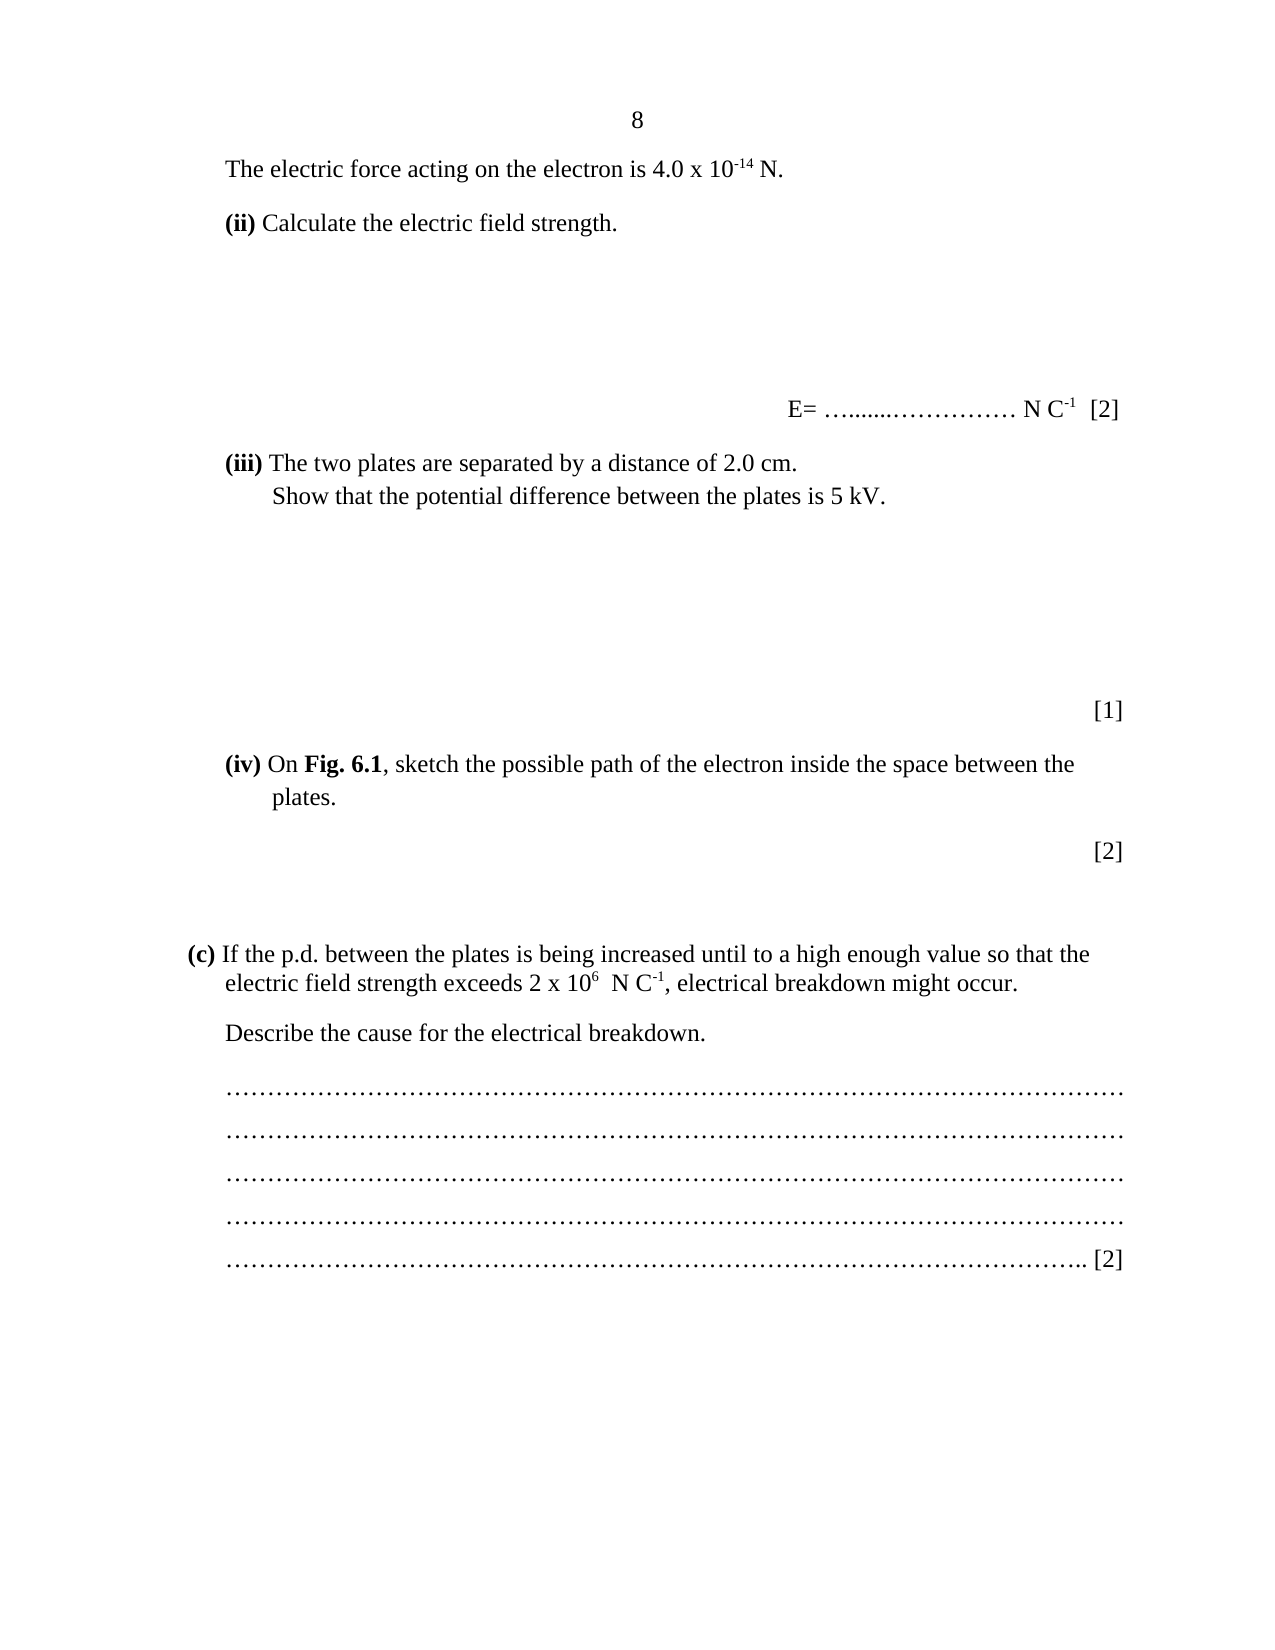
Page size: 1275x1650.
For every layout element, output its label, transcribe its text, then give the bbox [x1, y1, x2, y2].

text The electric force acting on the electron is 4.0 x 10-14 N. [225, 154, 1125, 183]
text (iii) The two plates are separated by a distance of 2.0 cm. Show that the potential difference between the plates is 5 kV. [225, 448, 1125, 510]
text ………………………………………………………………………………………………………………………………………………………………………………………………………………………………………………………………………………………………………………………………………………………………………………………………………………………………………………………………………………………….. [2] [225, 1072, 1125, 1273]
text [2] [975, 836, 1125, 865]
text 8 [150, 105, 1125, 134]
text (ii) Calculate the electric field strength. [225, 208, 1125, 237]
list E= ….......…………… N C-1 [2] [225, 394, 1125, 423]
text [1] [150, 695, 1125, 724]
text (iv) On Fig. 6.1, sketch the possible path of the electron inside the space between the plates. [225, 749, 1125, 811]
text (c) If the p.d. between the plates is being increased until to a high enough value so that the electric field strength exceeds 2 x 106 N C-1, electrical breakdown might occur. [187, 939, 1125, 997]
text Describe the cause for the electrical breakdown. [225, 1018, 1125, 1046]
